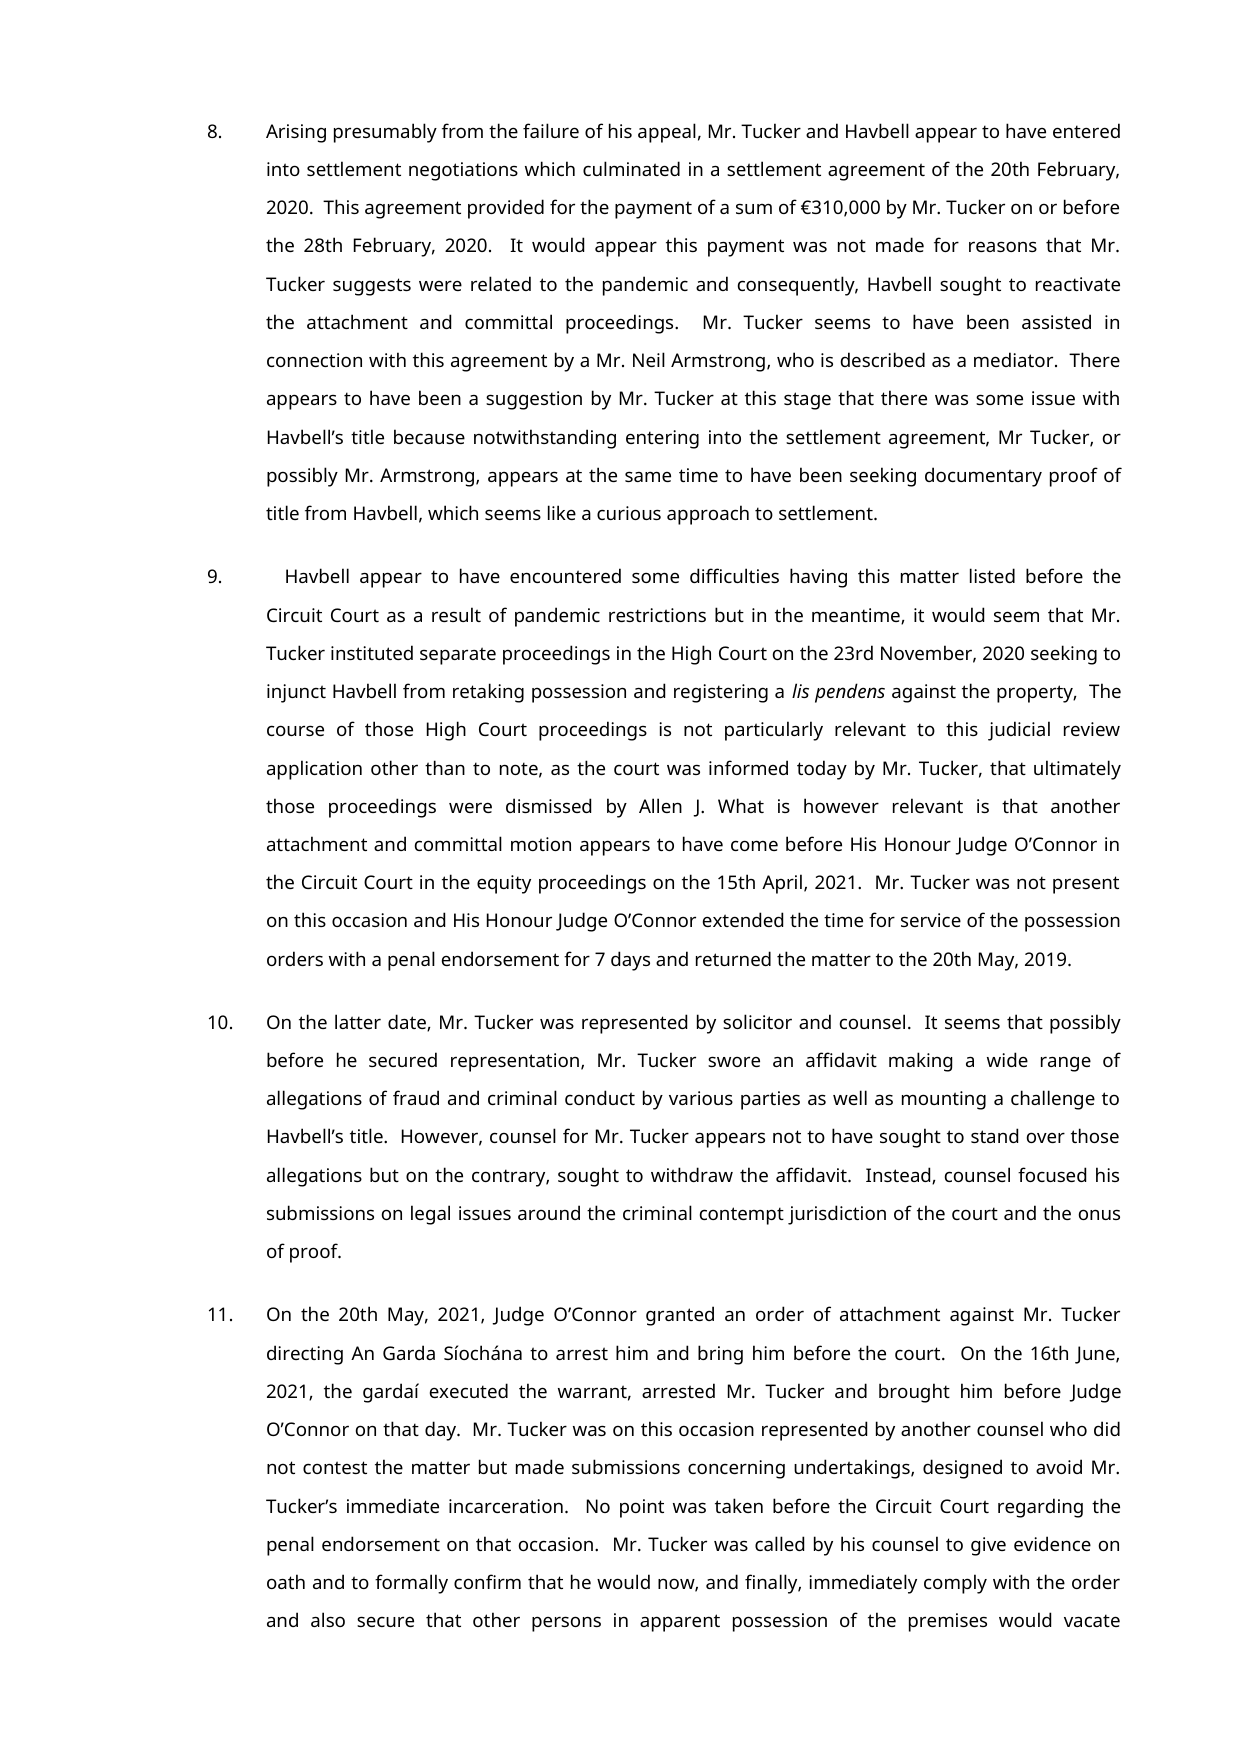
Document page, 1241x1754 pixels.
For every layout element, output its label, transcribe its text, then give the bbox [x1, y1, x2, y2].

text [207, 1302, 1122, 1633]
text 9. Havbell appear to have encountered some difficulties having this matter listed before the Circuit Court as a result of pandemic restrictions but in the meantime, it would seem that Mr. Tucker instituted separate proceedings in the High Court on the 23rd November, 2020 seeking to injunct Havbell from retaking possession and registering a lis pendens against the property, The course of those High Court proceedings is not particularly relevant to this judicial review application other than to note, as the court was informed today by Mr. Tucker, that ultimately those proceedings were dismissed by Allen J. What is however relevant is that another attachment and committal motion appears to have come before His Honour Judge O’Connor in the Circuit Court in the equity proceedings on the 15th April, 2021. Mr. Tucker was not present on this occasion and His Honour Judge O’Connor extended the time for service of the possession orders with a penal endorsement for 7 days and returned the matter to the 20th May, 2019. [207, 564, 1122, 971]
text 10. On the latter date, Mr. Tucker was represented by solicitor and counsel. It seems that possibly before he secured representation, Mr. Tucker swore an affidavit making a wide range of allegations of fraud and criminal conduct by various parties as well as mounting a challenge to Havbell’s title. However, counsel for Mr. Tucker appears not to have sought to stand over those allegations but on the contrary, sought to withdraw the affidavit. Instead, counsel focused his submissions on legal issues around the criminal contempt jurisdiction of the court and the onus of proof. [207, 1009, 1122, 1264]
text 8. Arising presumably from the failure of his appeal, Mr. Tucker and Havbell appear to have entered into settlement negotiations which culminated in a settlement agreement of the 20th February, 2020. This agreement provided for the payment of a sum of €310,000 by Mr. Tucker on or before the 28th February, 2020. It would appear this payment was not made for reasons that Mr. Tucker suggests were related to the pandemic and consequently, Havbell sought to reactivate the attachment and committal proceedings. Mr. Tucker seems to have been assisted in connection with this agreement by a Mr. Neil Armstrong, who is described as a mediator. There appears to have been a suggestion by Mr. Tucker at this stage that there was some issue with Havbell’s title because notwithstanding entering into the settlement agreement, Mr Tucker, or possibly Mr. Armstrong, appears at the same time to have been seeking documentary proof of title from Havbell, which seems like a curious approach to settlement. [207, 118, 1122, 526]
